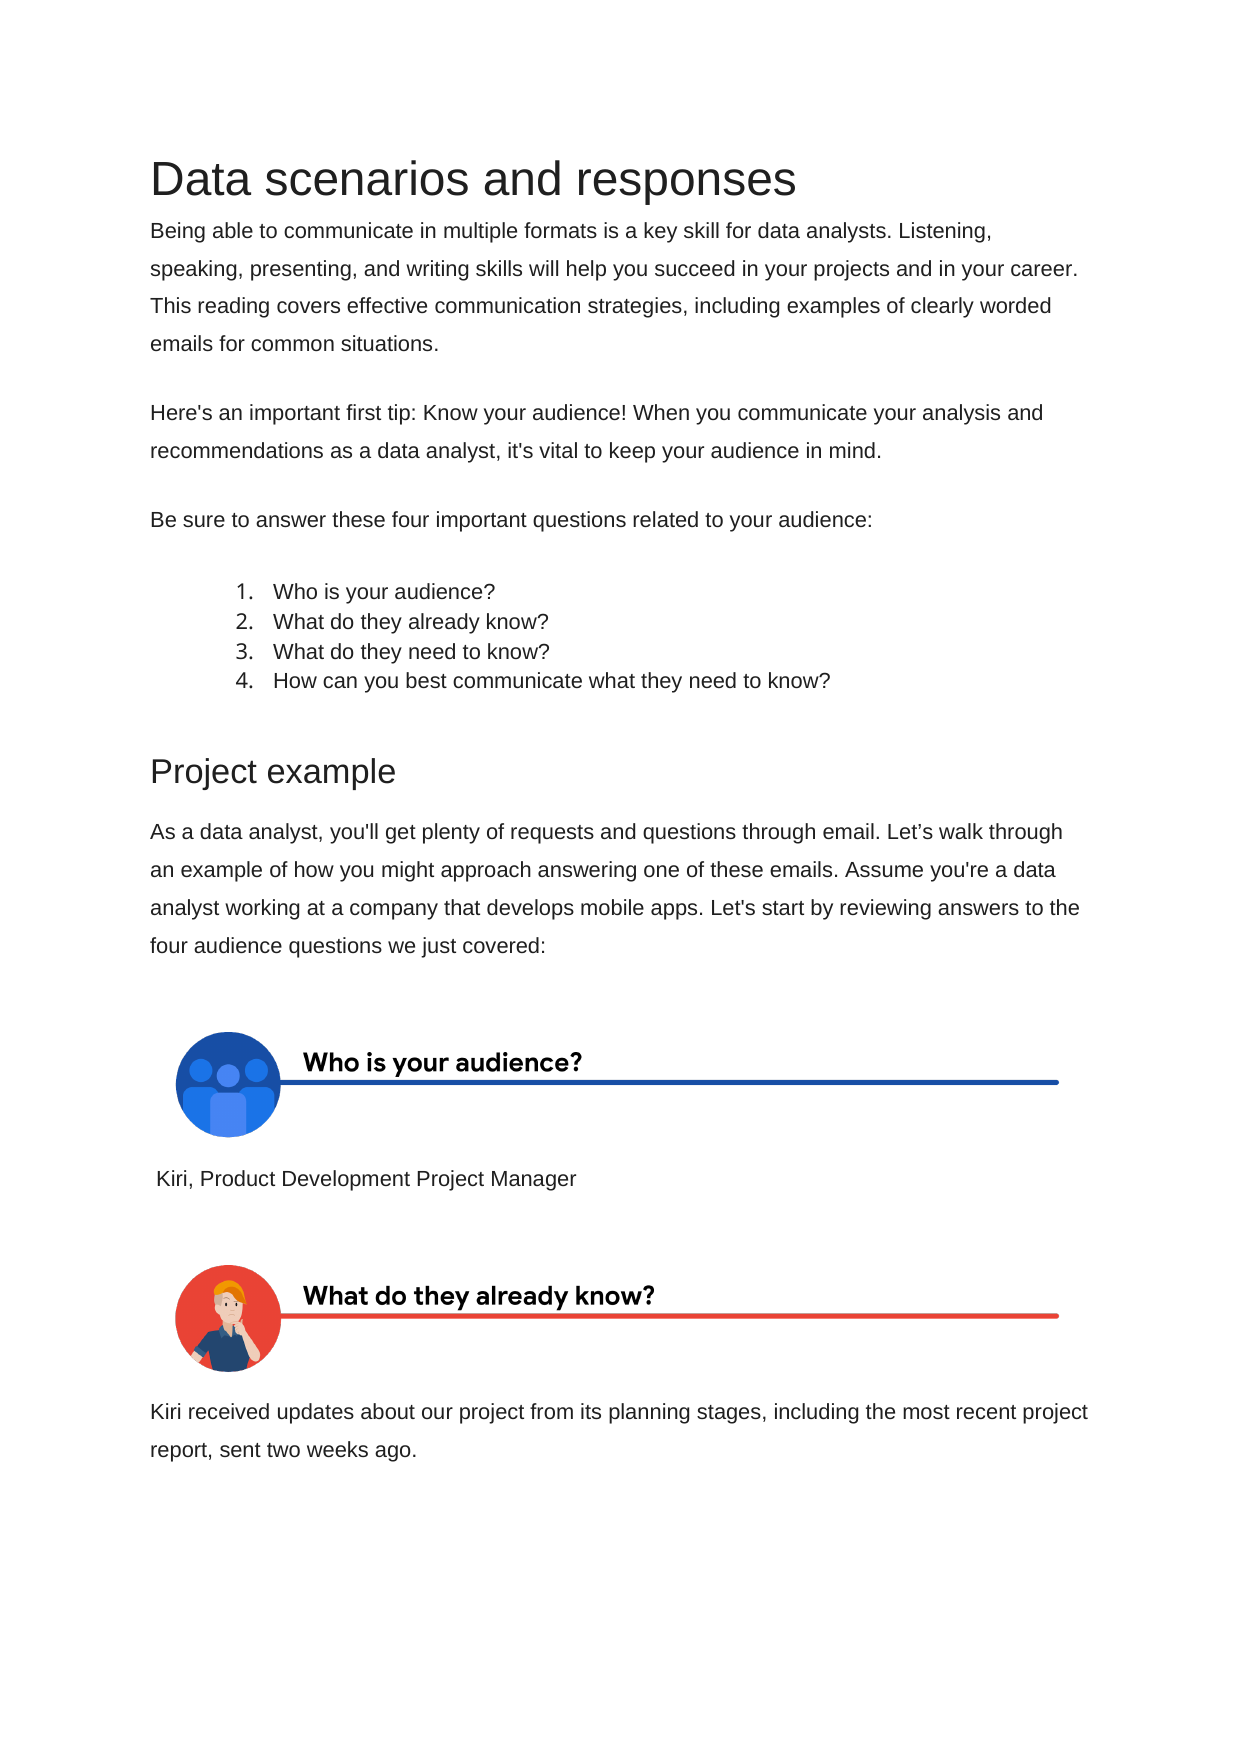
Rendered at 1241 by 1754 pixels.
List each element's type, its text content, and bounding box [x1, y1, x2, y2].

list What do they need to know? [235, 636, 1090, 665]
text As a data analyst, you'll get plenty of requests and questions through email. Let’s walk through an example of how you might approach answering one of these emails. Assume you're a data analyst working at a company that develops mobile apps. Let's start by reviewing answers to the four audience questions we just covered: [150, 819, 1090, 958]
text Kiri received updates about our project from its planning stages, including the most recent project report, sent two weeks ago. [150, 1399, 1090, 1462]
text Here's an important first tip: Know your audience! When you communicate your analysis and recommendations as a data analyst, it's vital to keep your audience in mind. [150, 400, 1090, 463]
picture [150, 1001, 1091, 1162]
text Be sure to answer these four important questions related to your audience: [150, 507, 1090, 532]
list What do they already know? [235, 606, 1090, 636]
picture [150, 1235, 1091, 1396]
subtitle Data scenarios and responses [150, 150, 1090, 205]
list How can you best communicate what they need to know? [235, 665, 1090, 695]
text Kiri, Product Development Project Manager [150, 1166, 1090, 1191]
text Being able to communicate in multiple formats is a key skill for data analysts. Listening, speaking, presenting, and writing skills will help you succeed in your projects and in your career. This reading covers effective communication strategies, including examples of clearly worded emails for common situations. [150, 218, 1090, 356]
list Who is your audience? [235, 576, 1090, 606]
subtitle Project example [150, 751, 1090, 791]
